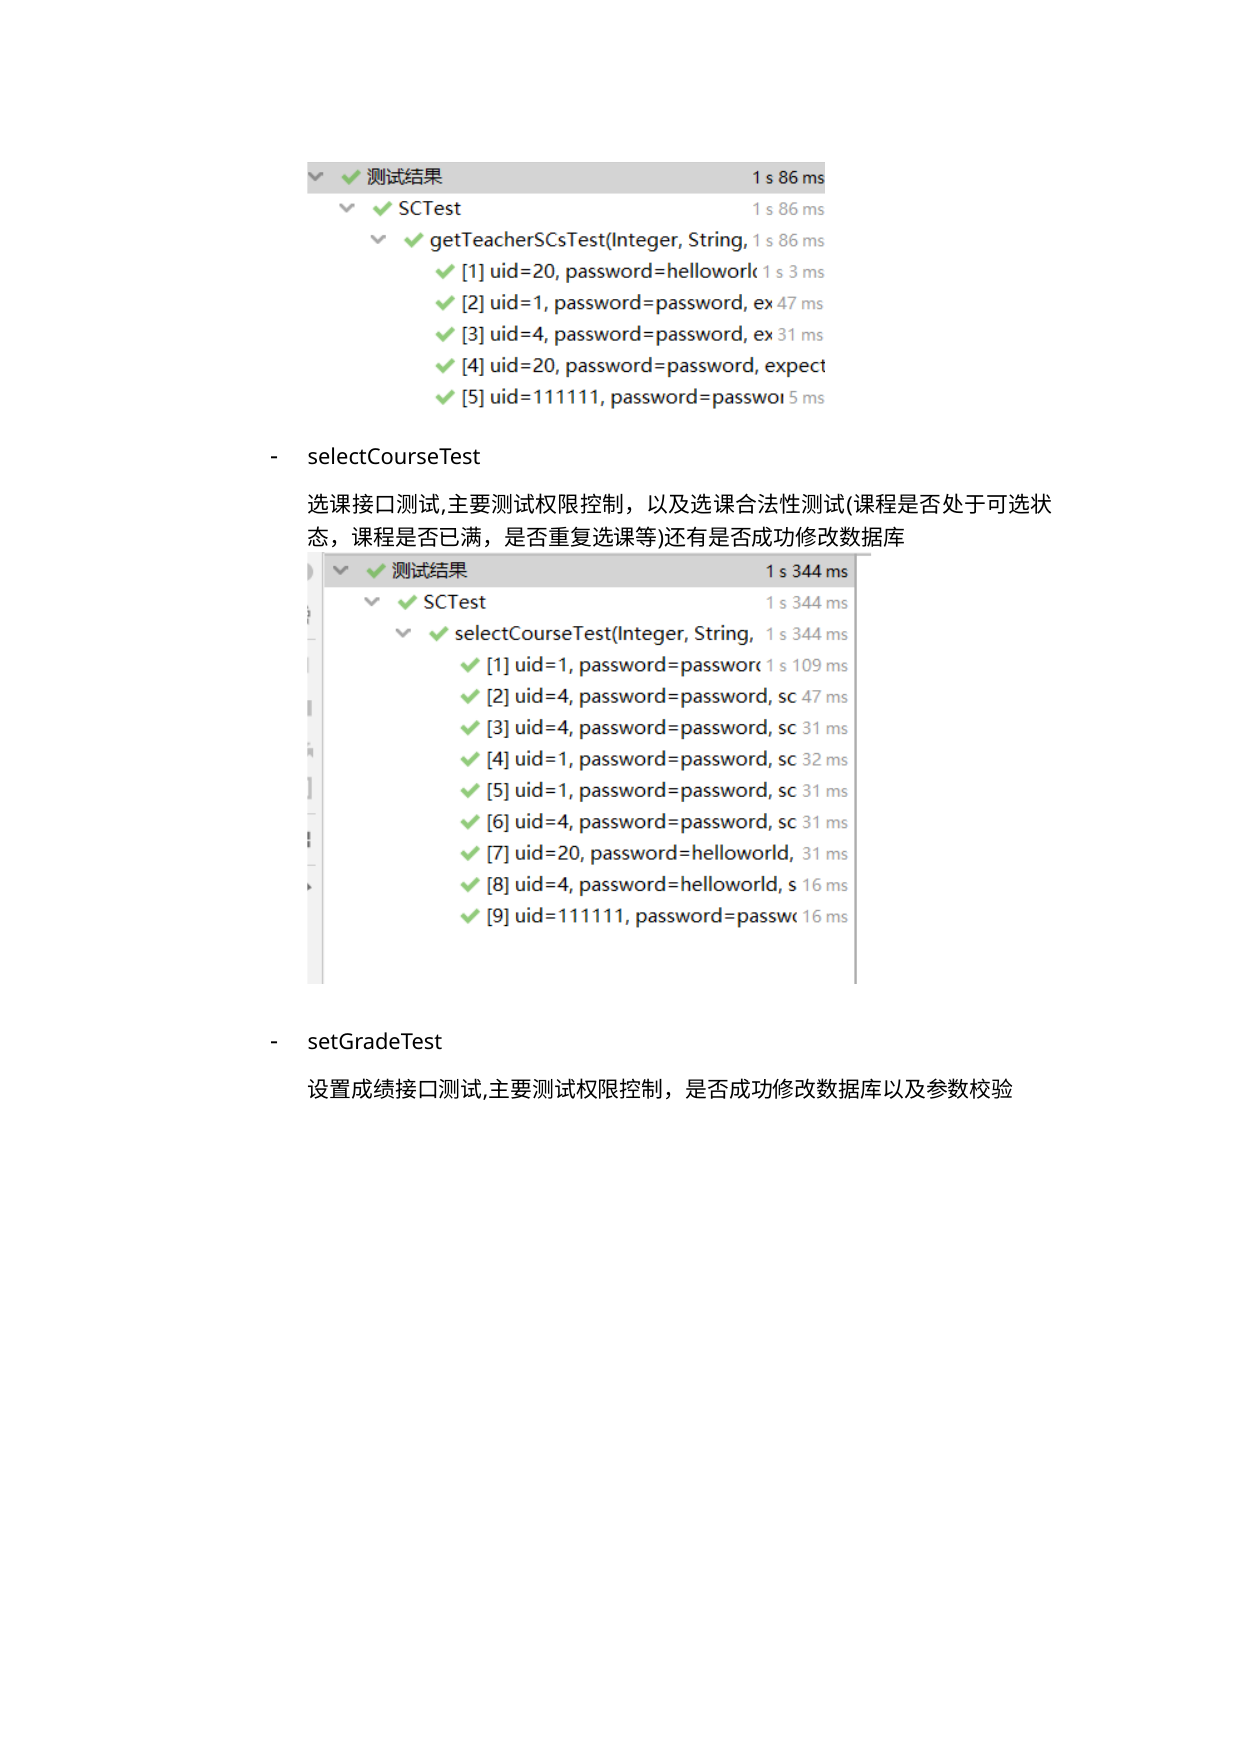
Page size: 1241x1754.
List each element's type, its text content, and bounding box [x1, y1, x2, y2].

list setGradeTest [270, 1007, 1053, 1072]
list selectCourseTest [270, 422, 1053, 487]
picture [307, 552, 872, 984]
picture [307, 162, 825, 420]
text 选课接口测试,主要测试权限控制，以及选课合法性测试(课程是否处于可选状态，课程是否已满，是否重复选课等)还有是否成功修改数据库 [307, 487, 1053, 552]
text 设置成绩接口测试,主要测试权限控制，是否成功修改数据库以及参数校验 [307, 1072, 1053, 1104]
